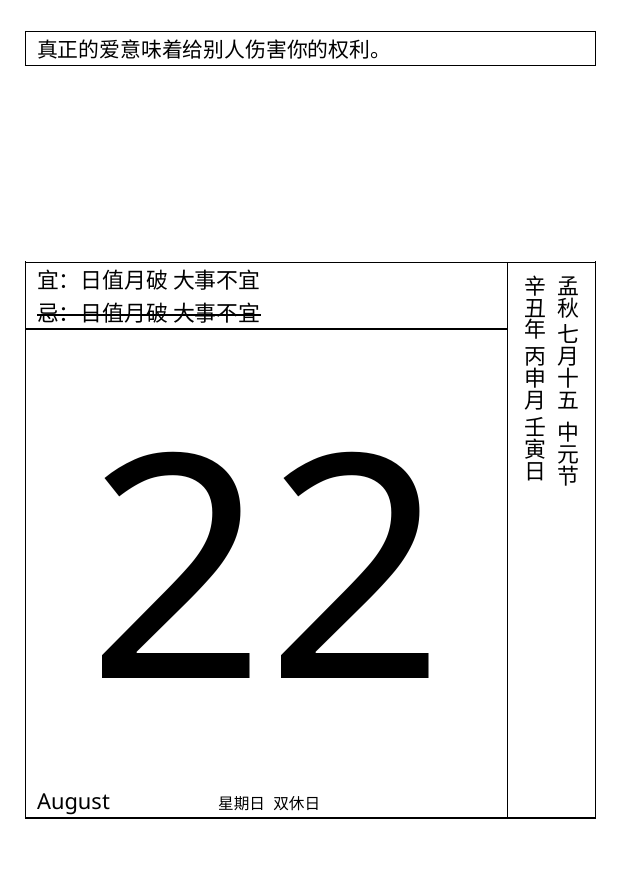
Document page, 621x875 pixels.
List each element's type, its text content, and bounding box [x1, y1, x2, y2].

table_cell 22 August 星期日 双休日 [26, 330, 507, 817]
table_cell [26, 32, 595, 65]
table_header 宜：日值月破 大事不宜 忌：日值月破 大事不宜 [26, 263, 507, 328]
table_header 孟秋 七月十五 中元节 辛丑年 丙申月 壬寅日 [508, 263, 595, 817]
